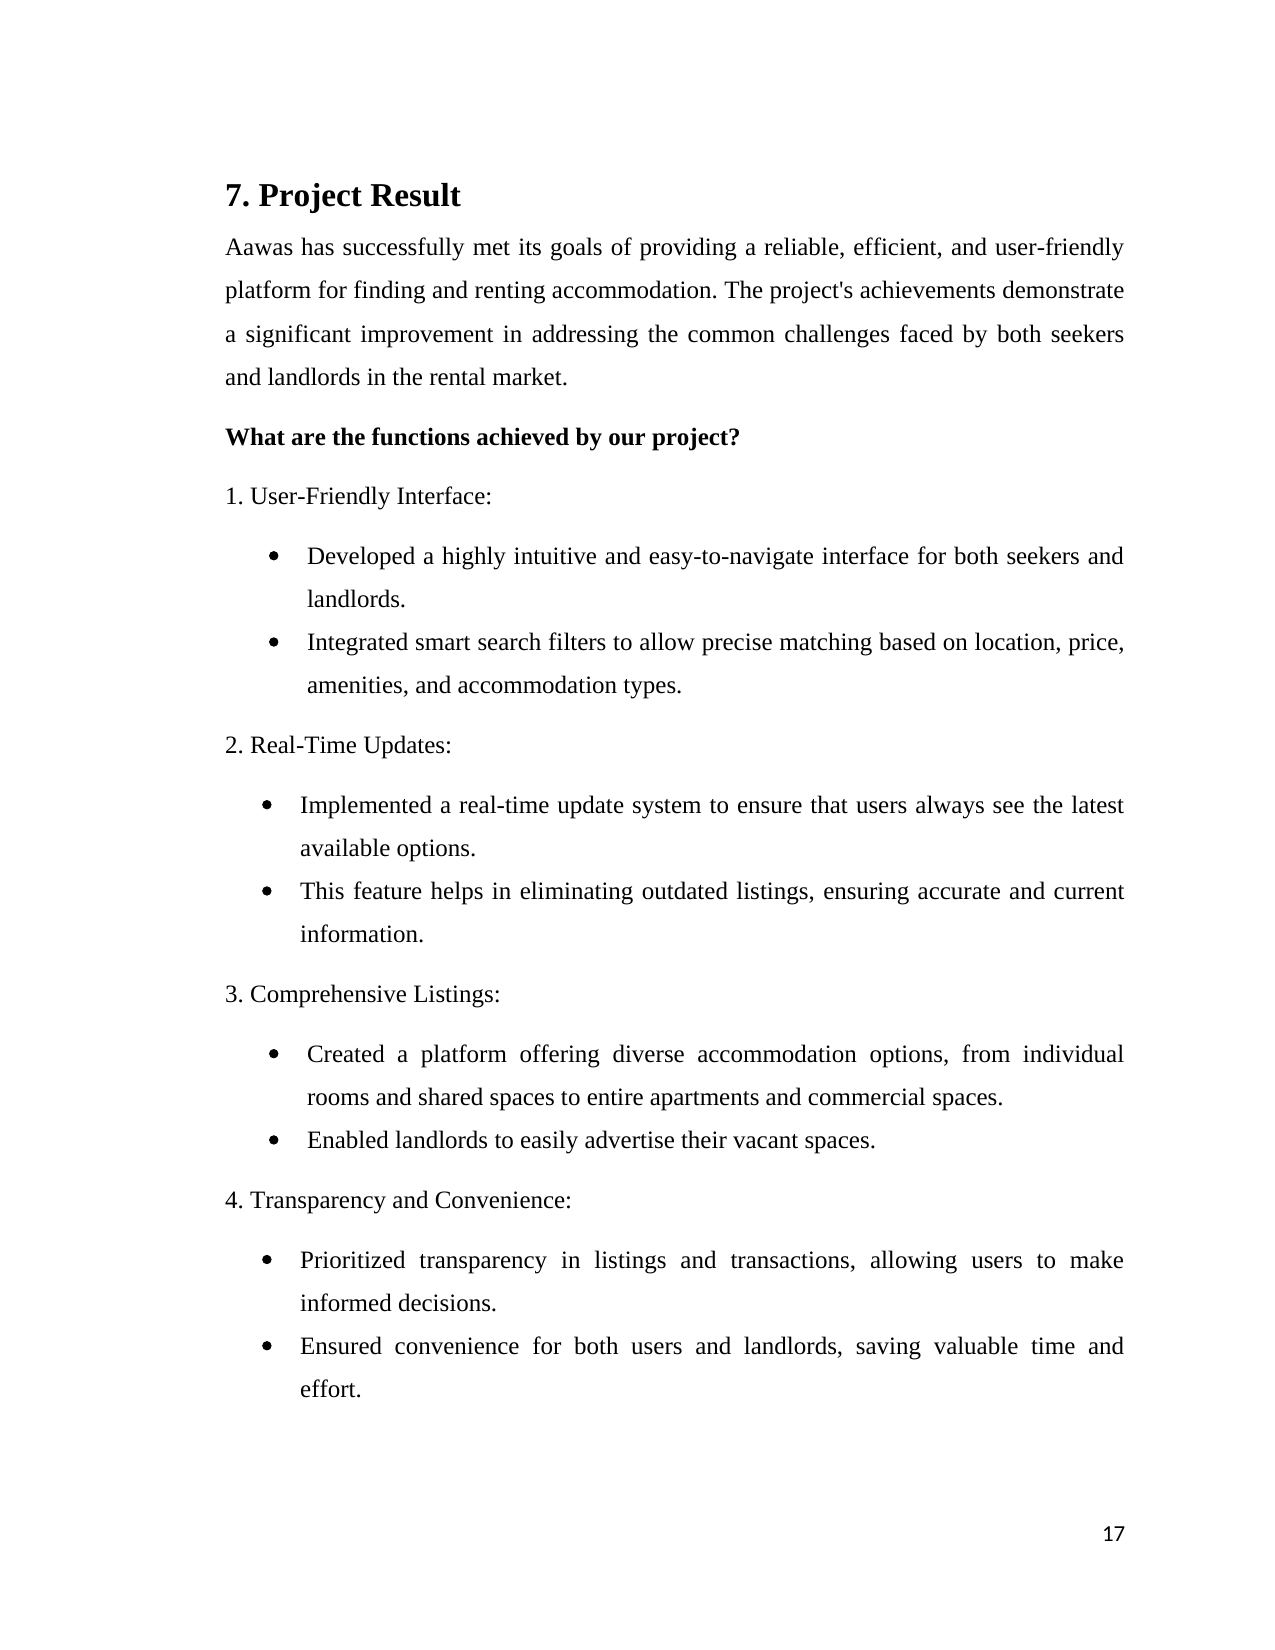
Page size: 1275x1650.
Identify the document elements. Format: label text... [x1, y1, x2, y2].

text 1. User-Friendly Interface: [225, 481, 1125, 510]
list Enabled landlords to easily advertise their vacant spaces. [269, 1125, 1125, 1154]
list Ensured convenience for both users and landlords, saving valuable time and effort. [262, 1331, 1125, 1403]
text Aawas has successfully met its goals of providing a reliable, efficient, and user-friendly platform for finding and renting accommodation. The project's achievements demonstrate a significant improvement in addressing the common challenges faced by both seekers and landlords in the rental market. [225, 232, 1125, 391]
list Implemented a real-time update system to ensure that users always see the latest available options. [262, 790, 1125, 862]
list Created a platform offering diverse accommodation options, from individual rooms and shared spaces to entire apartments and commercial spaces. [269, 1039, 1125, 1111]
text 3. Comprehensive Listings: [225, 979, 1125, 1008]
list This feature helps in eliminating outdated listings, ensuring accurate and current information. [262, 876, 1125, 948]
list Integrated smart search filters to allow precise matching based on location, price, amenities, and accommodation types. [269, 627, 1125, 699]
subtitle 7. Project Result [225, 175, 1125, 213]
text 4. Transparency and Convenience: [225, 1185, 1125, 1214]
text 2. Real-Time Updates: [225, 730, 1125, 759]
list Developed a highly intuitive and easy-to-navigate interface for both seekers and landlords. [269, 541, 1125, 613]
text What are the functions achieved by our project? [225, 422, 1125, 450]
list Prioritized transparency in listings and transactions, allowing users to make informed decisions. [262, 1245, 1125, 1317]
